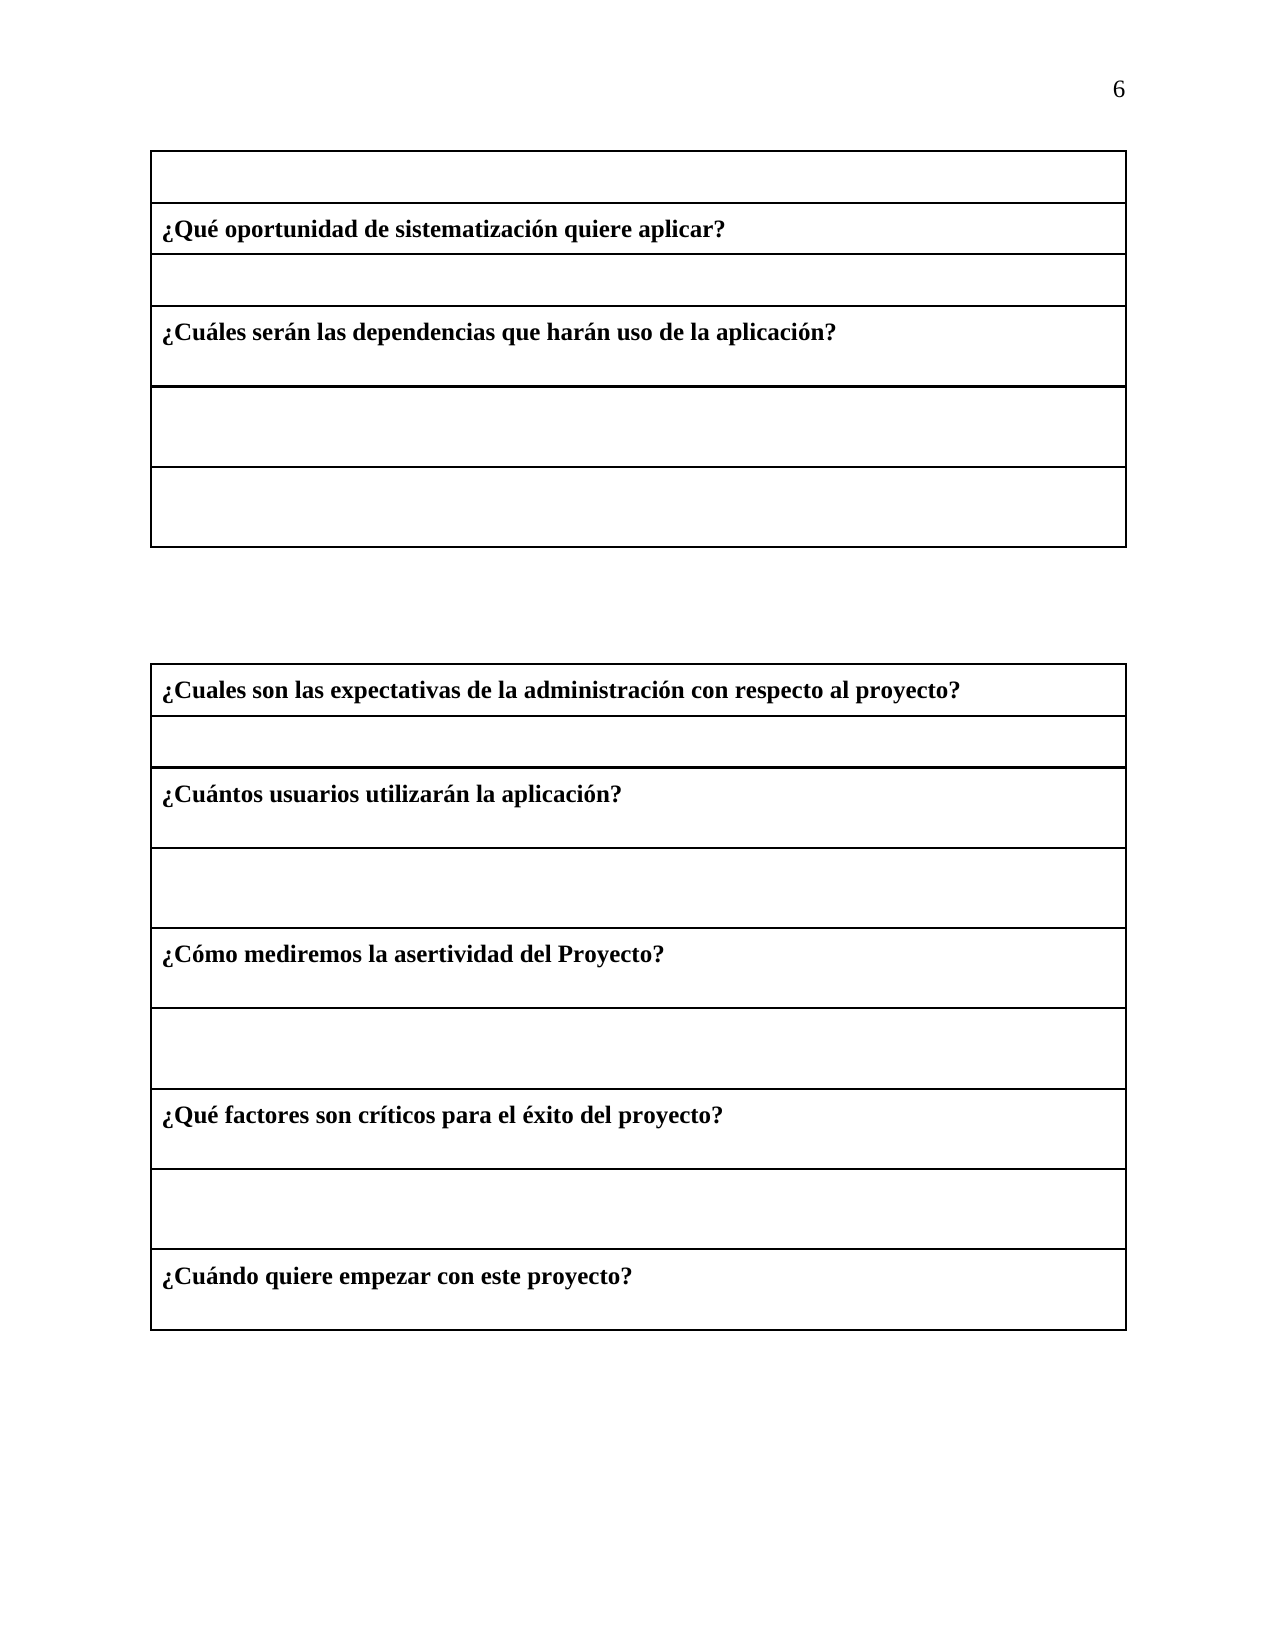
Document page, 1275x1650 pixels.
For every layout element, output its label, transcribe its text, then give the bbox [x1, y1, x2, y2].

table_cell [152, 388, 1125, 466]
table_cell ¿Cuántos usuarios utilizarán la aplicación? [152, 769, 1125, 847]
table_cell ¿Cómo mediremos la asertividad del Proyecto? [152, 929, 1125, 1007]
table_cell ¿Qué factores son críticos para el éxito del proyecto? [152, 1090, 1125, 1168]
table_cell ¿Cuándo quiere empezar con este proyecto? [152, 1250, 1125, 1328]
table_cell ¿Cuáles serán las dependencias que harán uso de la aplicación? [152, 307, 1125, 385]
table_cell [152, 1009, 1125, 1088]
table_cell [152, 152, 1125, 202]
table_cell [152, 717, 1125, 766]
table_cell [152, 849, 1125, 927]
table_cell [152, 1170, 1125, 1248]
table_header ¿Cuales son las expectativas de la administración con respecto al proyecto? [152, 665, 1125, 715]
table_cell ¿Qué oportunidad de sistematización quiere aplicar? [152, 204, 1125, 253]
table_cell [152, 255, 1125, 305]
table_cell [152, 468, 1125, 546]
